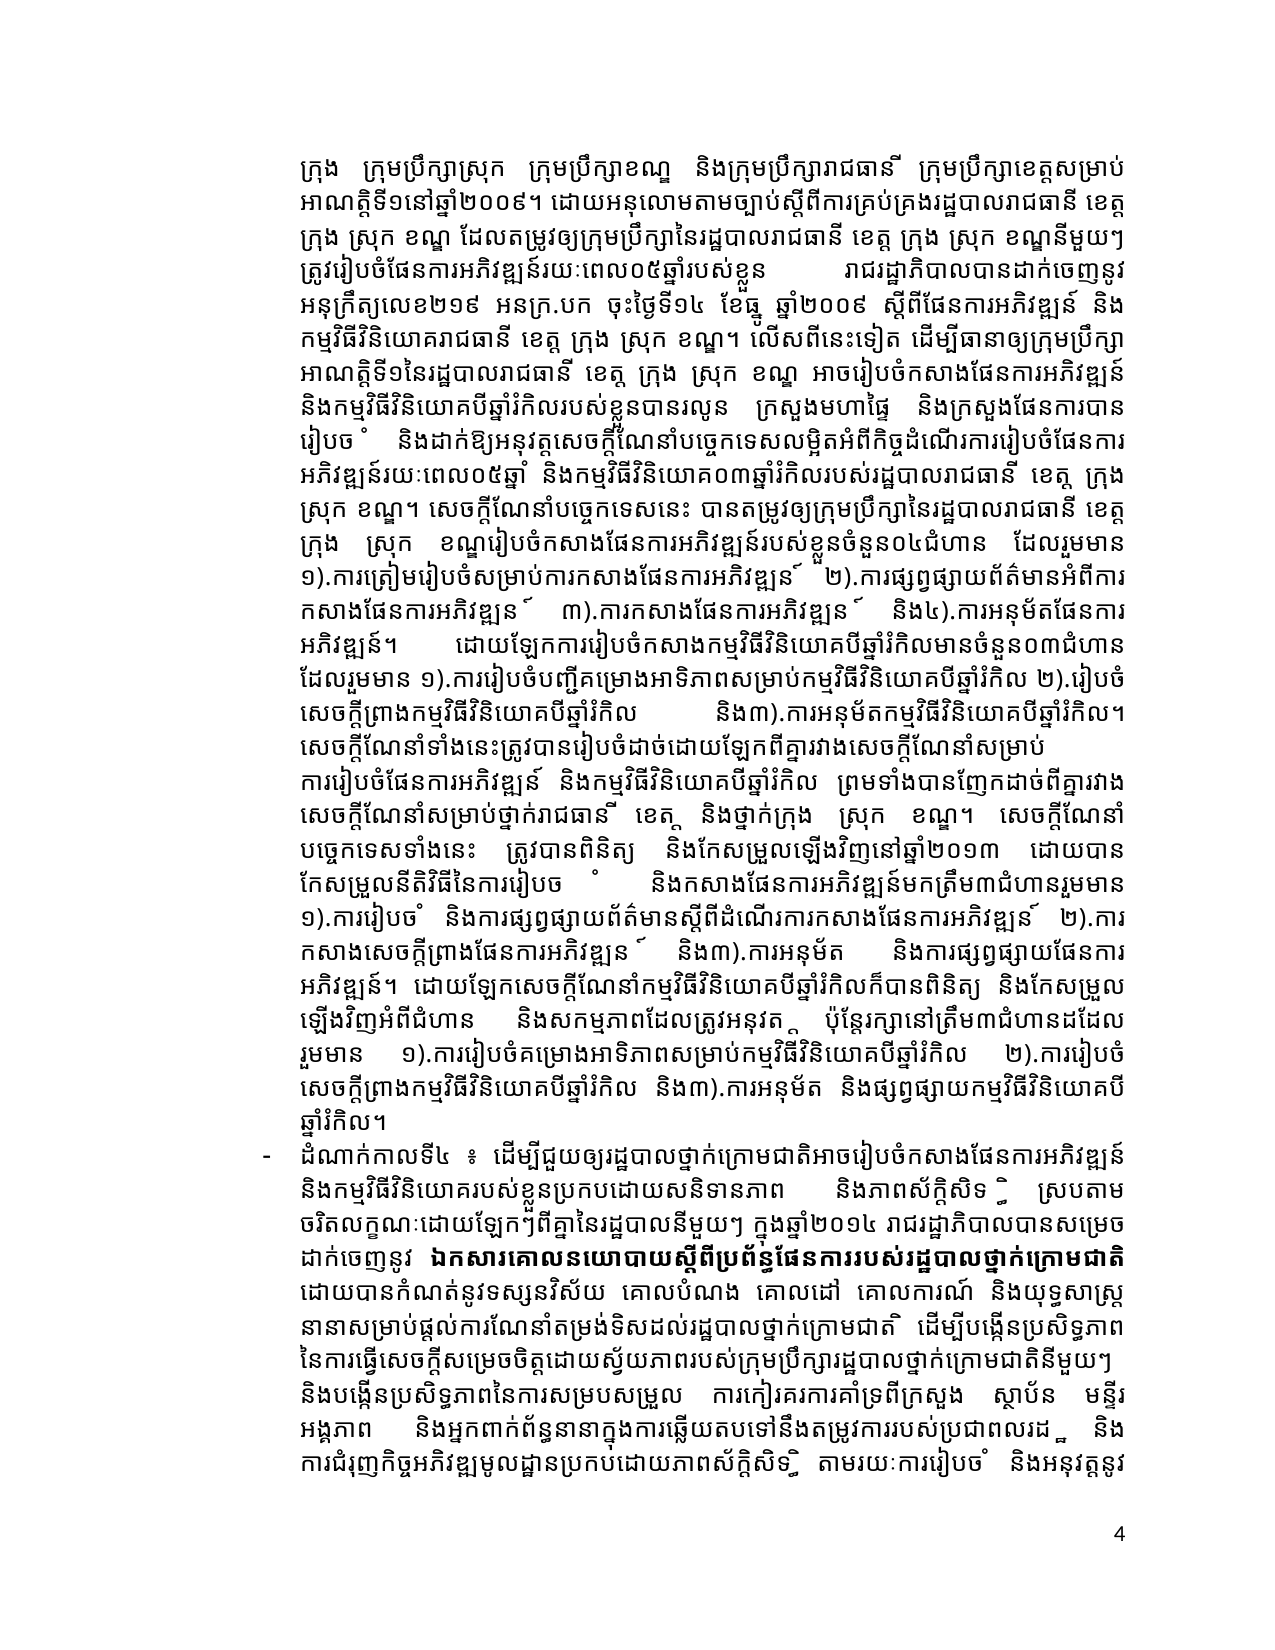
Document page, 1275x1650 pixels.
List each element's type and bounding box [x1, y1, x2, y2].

list [262, 150, 1125, 1138]
list [262, 1138, 1125, 1478]
